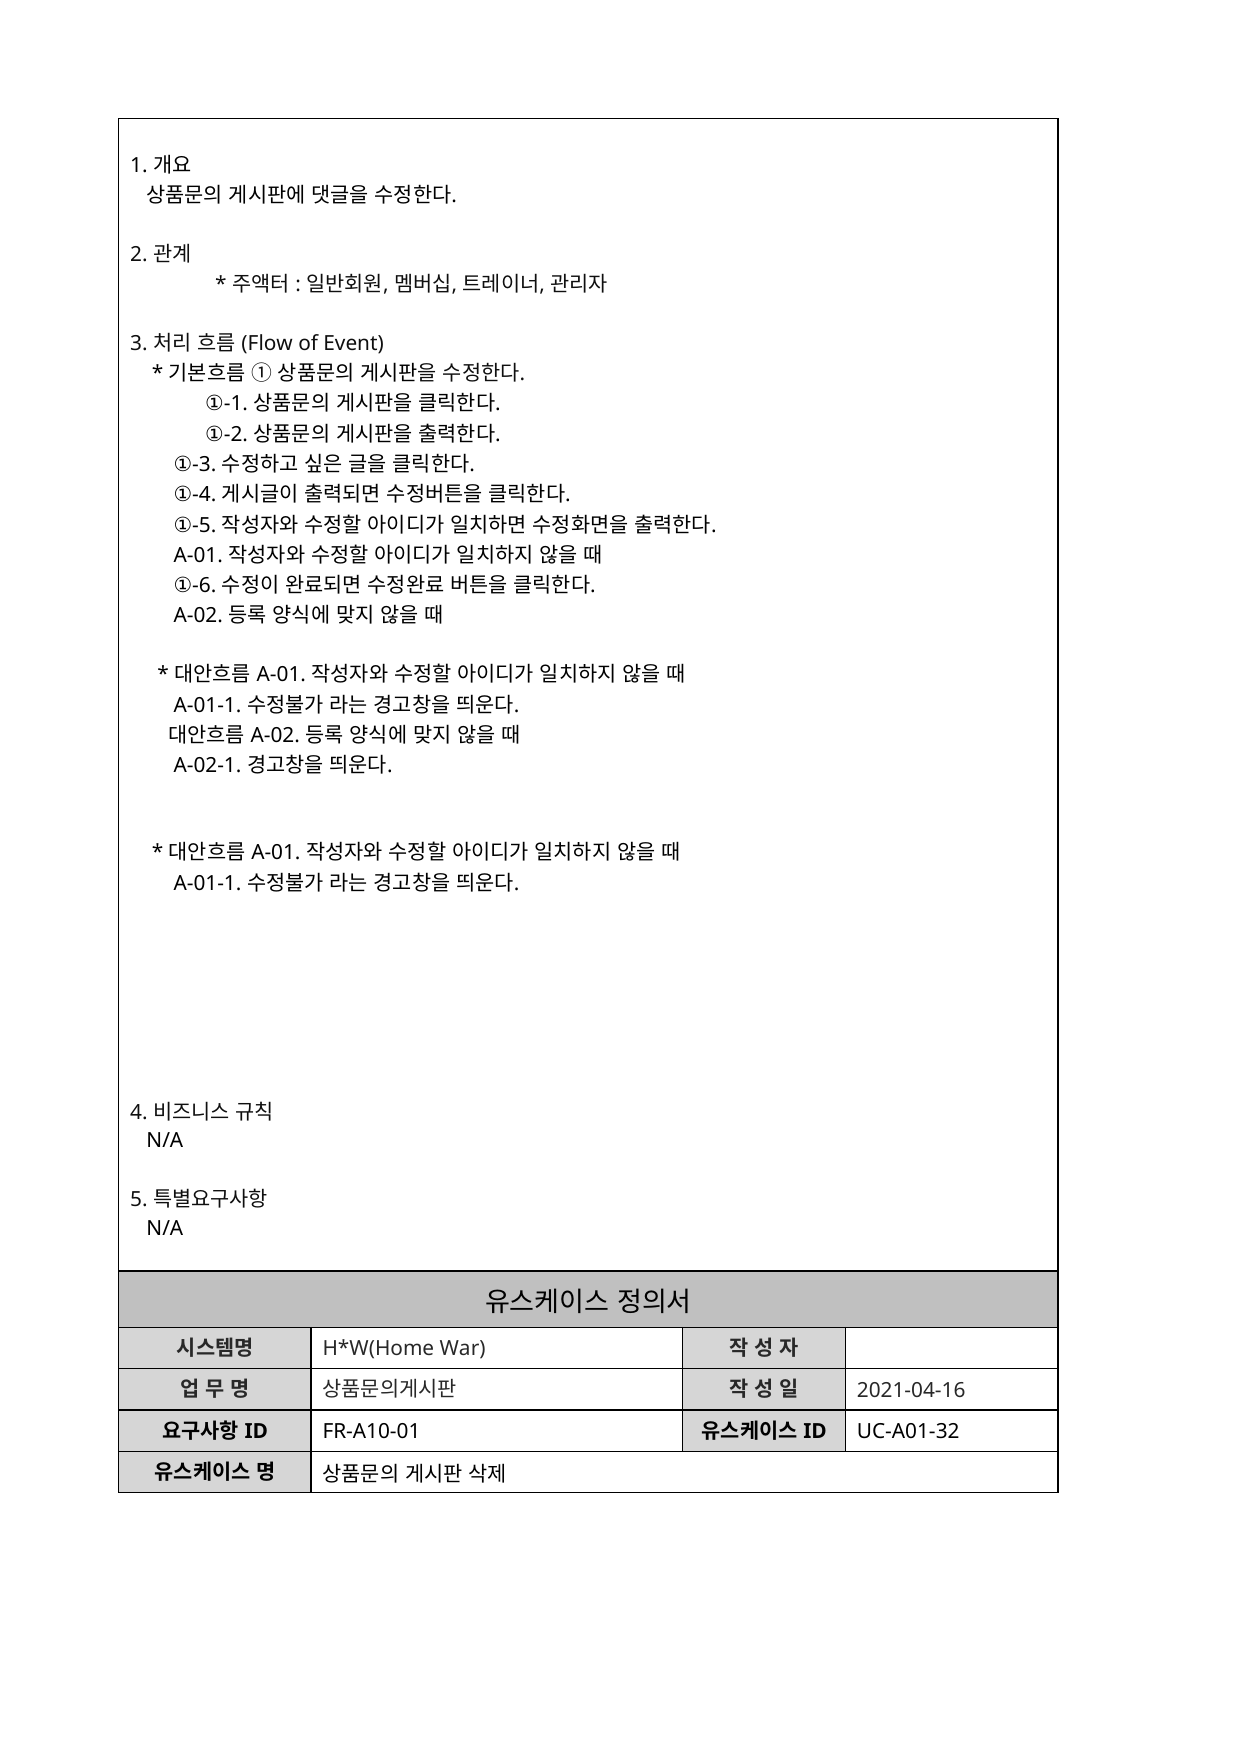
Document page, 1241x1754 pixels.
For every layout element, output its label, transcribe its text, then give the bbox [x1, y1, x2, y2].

table_cell 시스템명 [119, 1328, 310, 1368]
table_cell 업 무 명 [119, 1369, 310, 1409]
table_cell [846, 1328, 1057, 1368]
table_cell 유스케이스 명 [119, 1452, 310, 1492]
table_header 유스케이스 정의서 [119, 1272, 1057, 1327]
table_cell 1. 개요 상품문의 게시판에 댓글을 수정한다. 2. 관계 * 주액터 : 일반회원, 멤버십, 트레이너, 관리자 3. 처리 흐름 (Flow of Event) * 기본흐름 ① 상품문의 게시판을 수정한다. ①-1. 상품문의 게시판을 클릭한다. ①-2. 상품문의 게시판을 출력한다. ①-3. 수정하고 싶은 글을 클릭한다. ①-4. 게시글이 출력되면 수정버튼을 클릭한다. ①-5. 작성자와 수정할 아이디가 일치하면 수정화면을 출력한다. A-01. 작성자와 수정할 아이디가 일치하지 않을 때 ①-6. 수정이 완료되면 수정완료 버튼을 클릭한다. A-02. 등록 양식에 맞지 않을 때 * 대안흐름 A-01. 작성자와 수정할 아이디가 일치하지 않을 때 A-01-1. 수정불가 라는 경고창을 띄운다. 대안흐름 A-02. 등록 양식에 맞지 않을 때 A-02-1. 경고창을 띄운다. * 대안흐름 A-01. 작성자와 수정할 아이디가 일치하지 않을 때 A-01-1. 수정불가 라는 경고창을 띄운다. 4. 비즈니스 규칙 N/A 5. 특별요구사항 N/A [119, 119, 1057, 1270]
table_cell UC-A01-32 [846, 1411, 1057, 1451]
table_cell 작 성 일 [683, 1369, 845, 1409]
table_cell H*W(Home War) [312, 1328, 682, 1368]
table_cell 요구사항 ID [119, 1411, 310, 1451]
table_cell 유스케이스 ID [683, 1411, 845, 1451]
table_cell 상품문의게시판 [312, 1369, 682, 1409]
table_cell 작 성 자 [683, 1328, 845, 1368]
table_cell FR-A10-01 [312, 1411, 682, 1451]
table_cell 상품문의 게시판 삭제 [312, 1452, 1057, 1492]
table_cell 2021-04-16 [846, 1369, 1057, 1409]
